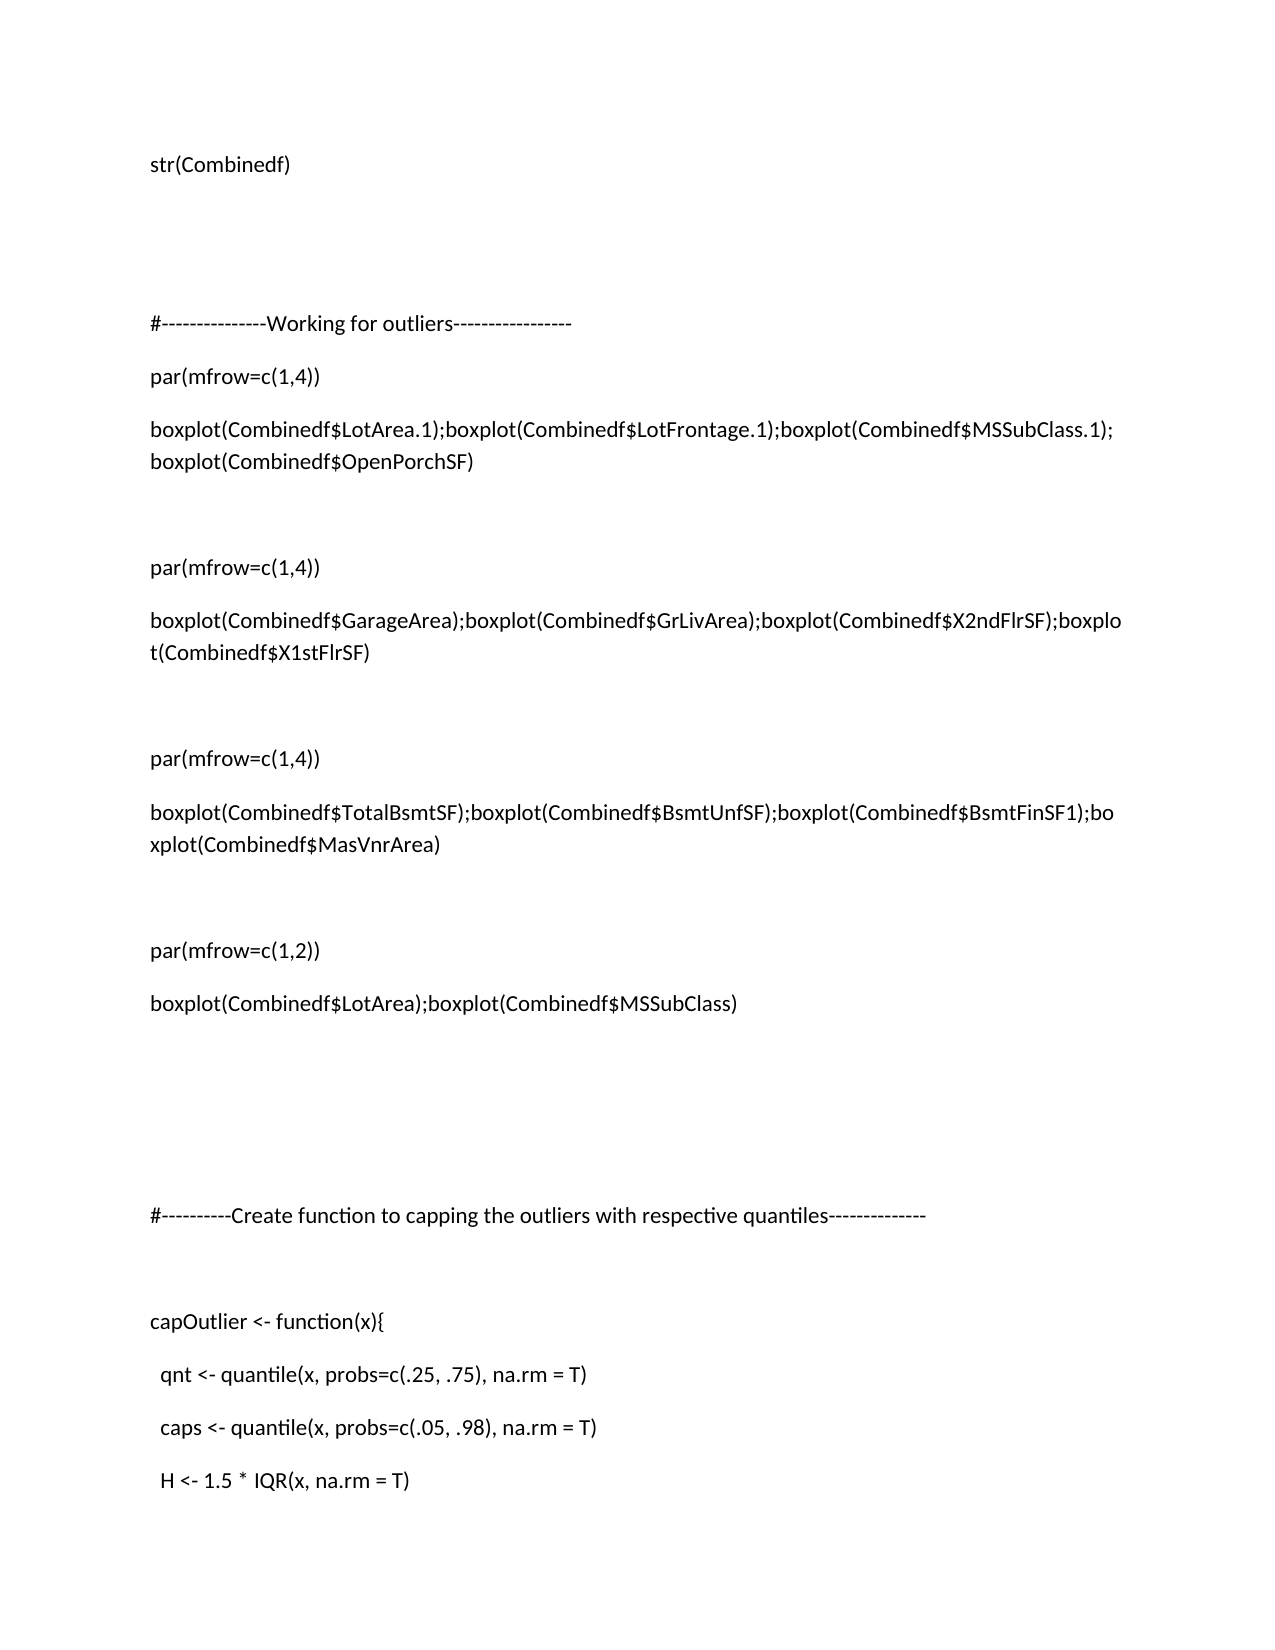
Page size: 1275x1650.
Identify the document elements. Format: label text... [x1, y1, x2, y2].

text capOutlier <- function(x){ [150, 1307, 1125, 1335]
text par(mfrow=c(1,2)) [150, 936, 1125, 964]
text boxplot(Combinedf$LotArea.1);boxplot(Combinedf$LotFrontage.1);boxplot(Combinedf$MSSubClass.1);boxplot(Combinedf$OpenPorchSF) [150, 415, 1125, 475]
text caps <- quantile(x, probs=c(.05, .98), na.rm = T) [150, 1413, 1125, 1441]
text boxplot(Combinedf$LotArea);boxplot(Combinedf$MSSubClass) [150, 989, 1125, 1017]
text par(mfrow=c(1,4)) [150, 553, 1125, 581]
text boxplot(Combinedf$GarageArea);boxplot(Combinedf$GrLivArea);boxplot(Combinedf$X2ndFlrSF);boxplot(Combinedf$X1stFlrSF) [150, 606, 1125, 667]
text boxplot(Combinedf$TotalBsmtSF);boxplot(Combinedf$BsmtUnfSF);boxplot(Combinedf$BsmtFinSF1);boxplot(Combinedf$MasVnrArea) [150, 798, 1125, 858]
text str(Combinedf) [150, 150, 1125, 178]
text qnt <- quantile(x, probs=c(.25, .75), na.rm = T) [150, 1360, 1125, 1388]
text par(mfrow=c(1,4)) [150, 362, 1125, 390]
text #----------Create function to capping the outliers with respective quantiles-------------- [150, 1201, 1125, 1229]
text #---------------Working for outliers----------------- [150, 309, 1125, 337]
text par(mfrow=c(1,4)) [150, 744, 1125, 773]
text H <- 1.5 * IQR(x, na.rm = T) [150, 1466, 1125, 1494]
